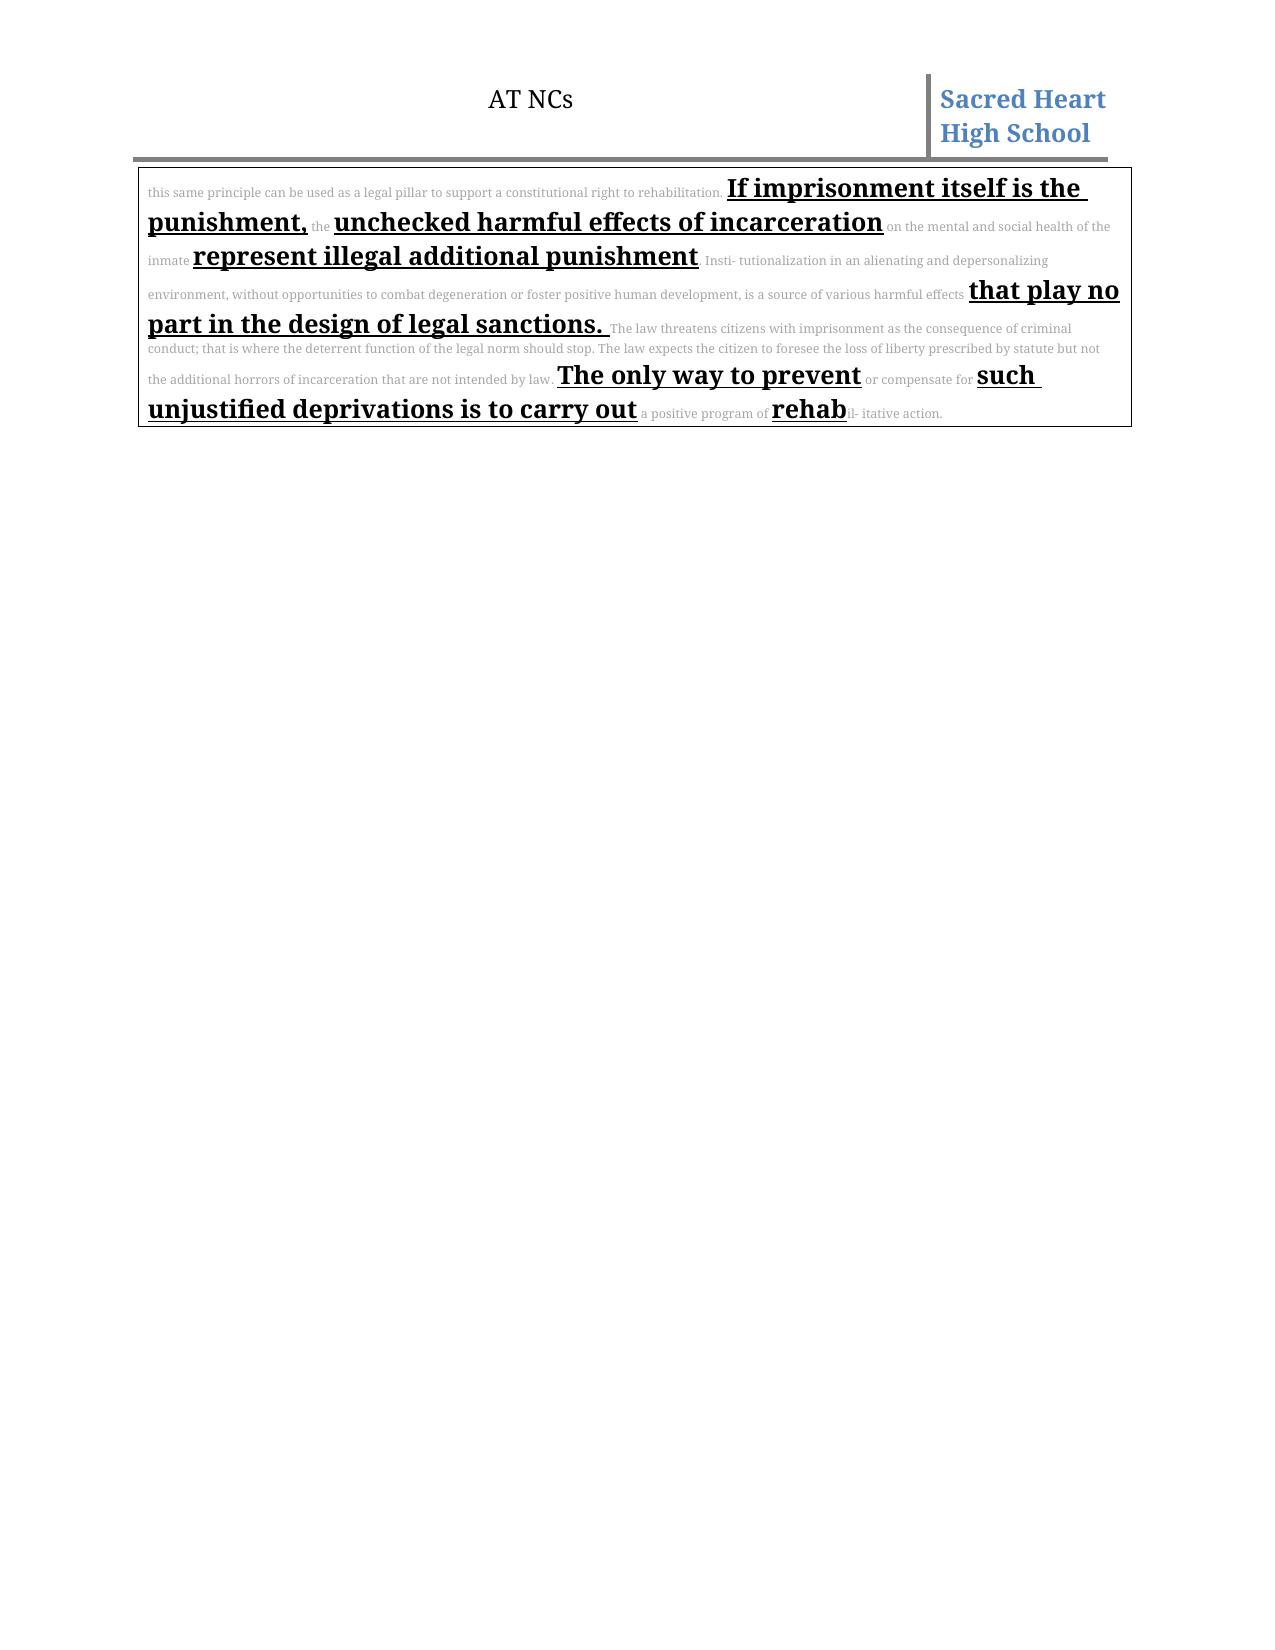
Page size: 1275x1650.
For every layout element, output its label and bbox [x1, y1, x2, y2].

text [139, 168, 1131, 426]
